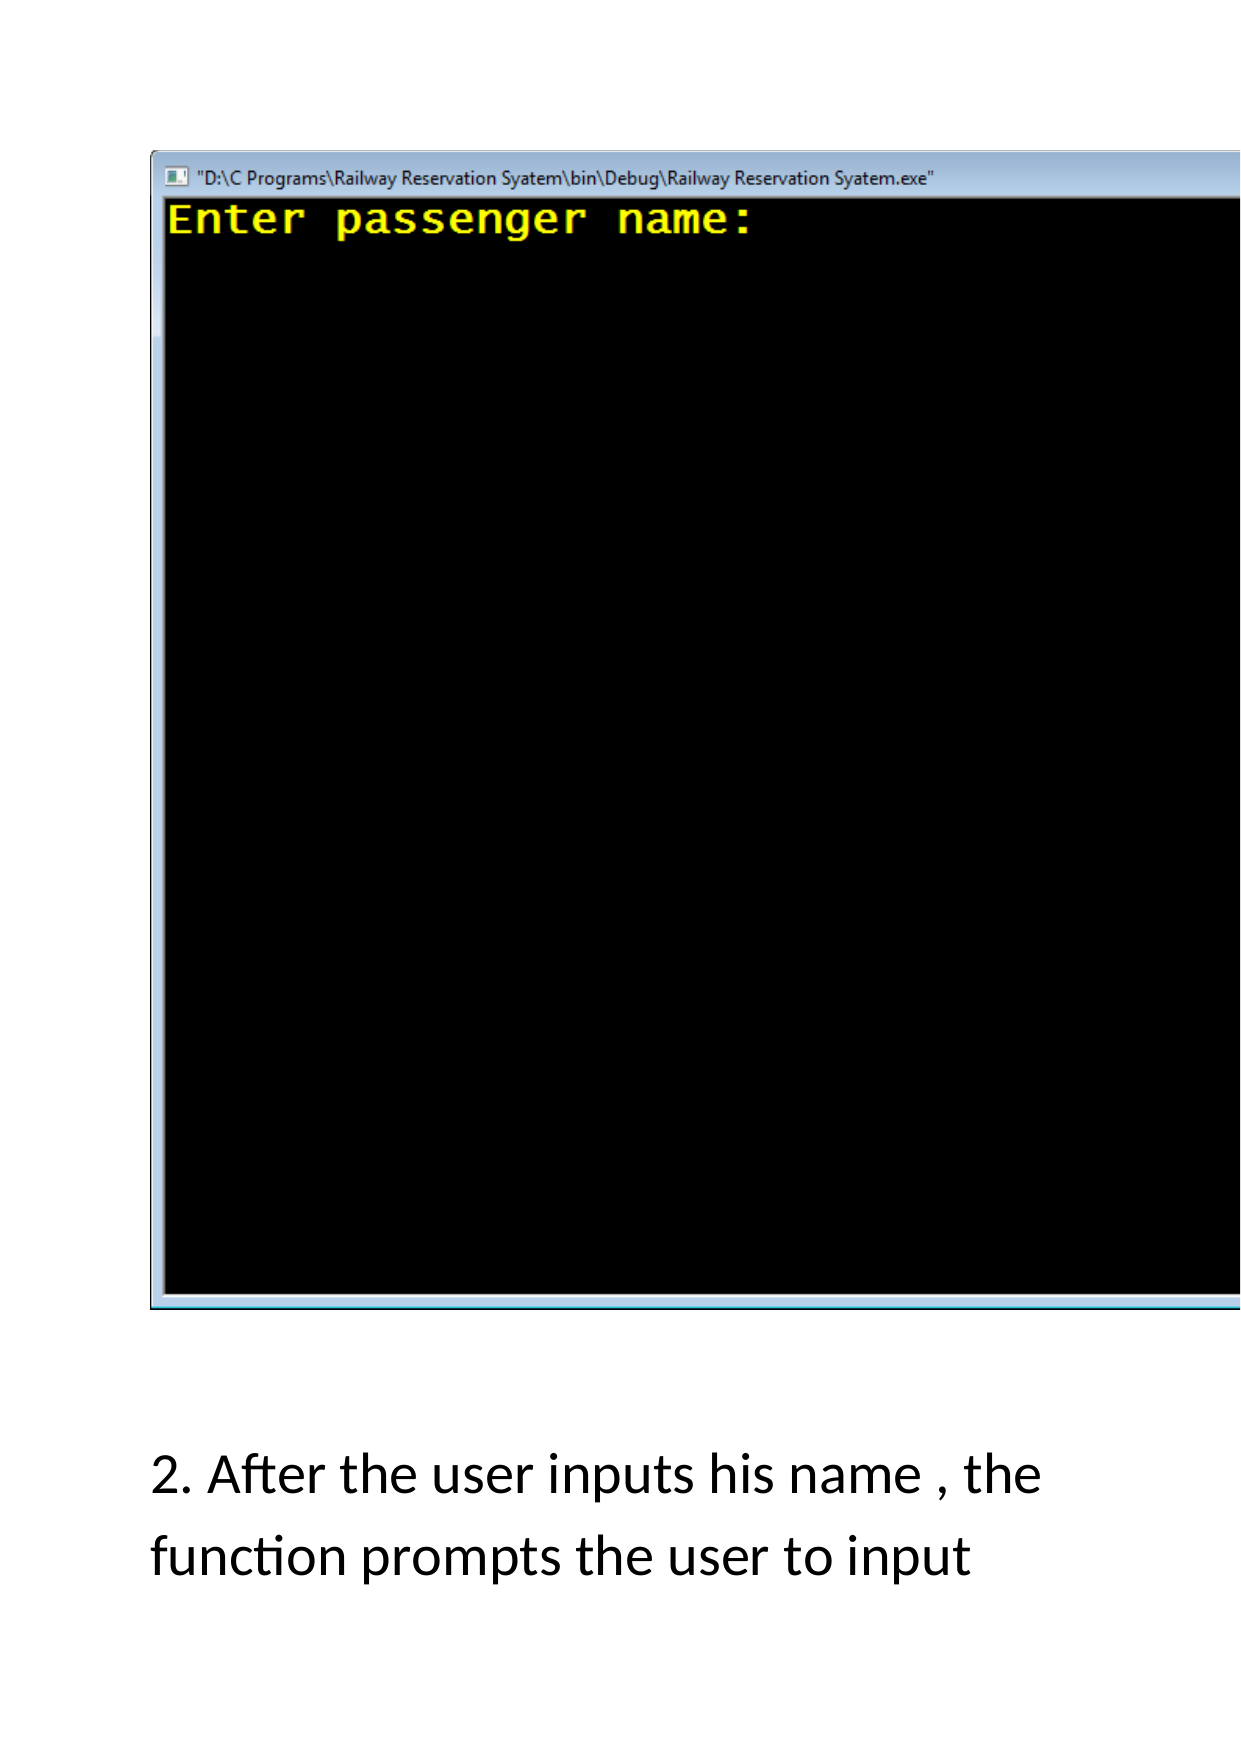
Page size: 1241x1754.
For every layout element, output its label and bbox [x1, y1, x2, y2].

text [150, 1437, 1090, 1590]
picture [150, 150, 1241, 1310]
